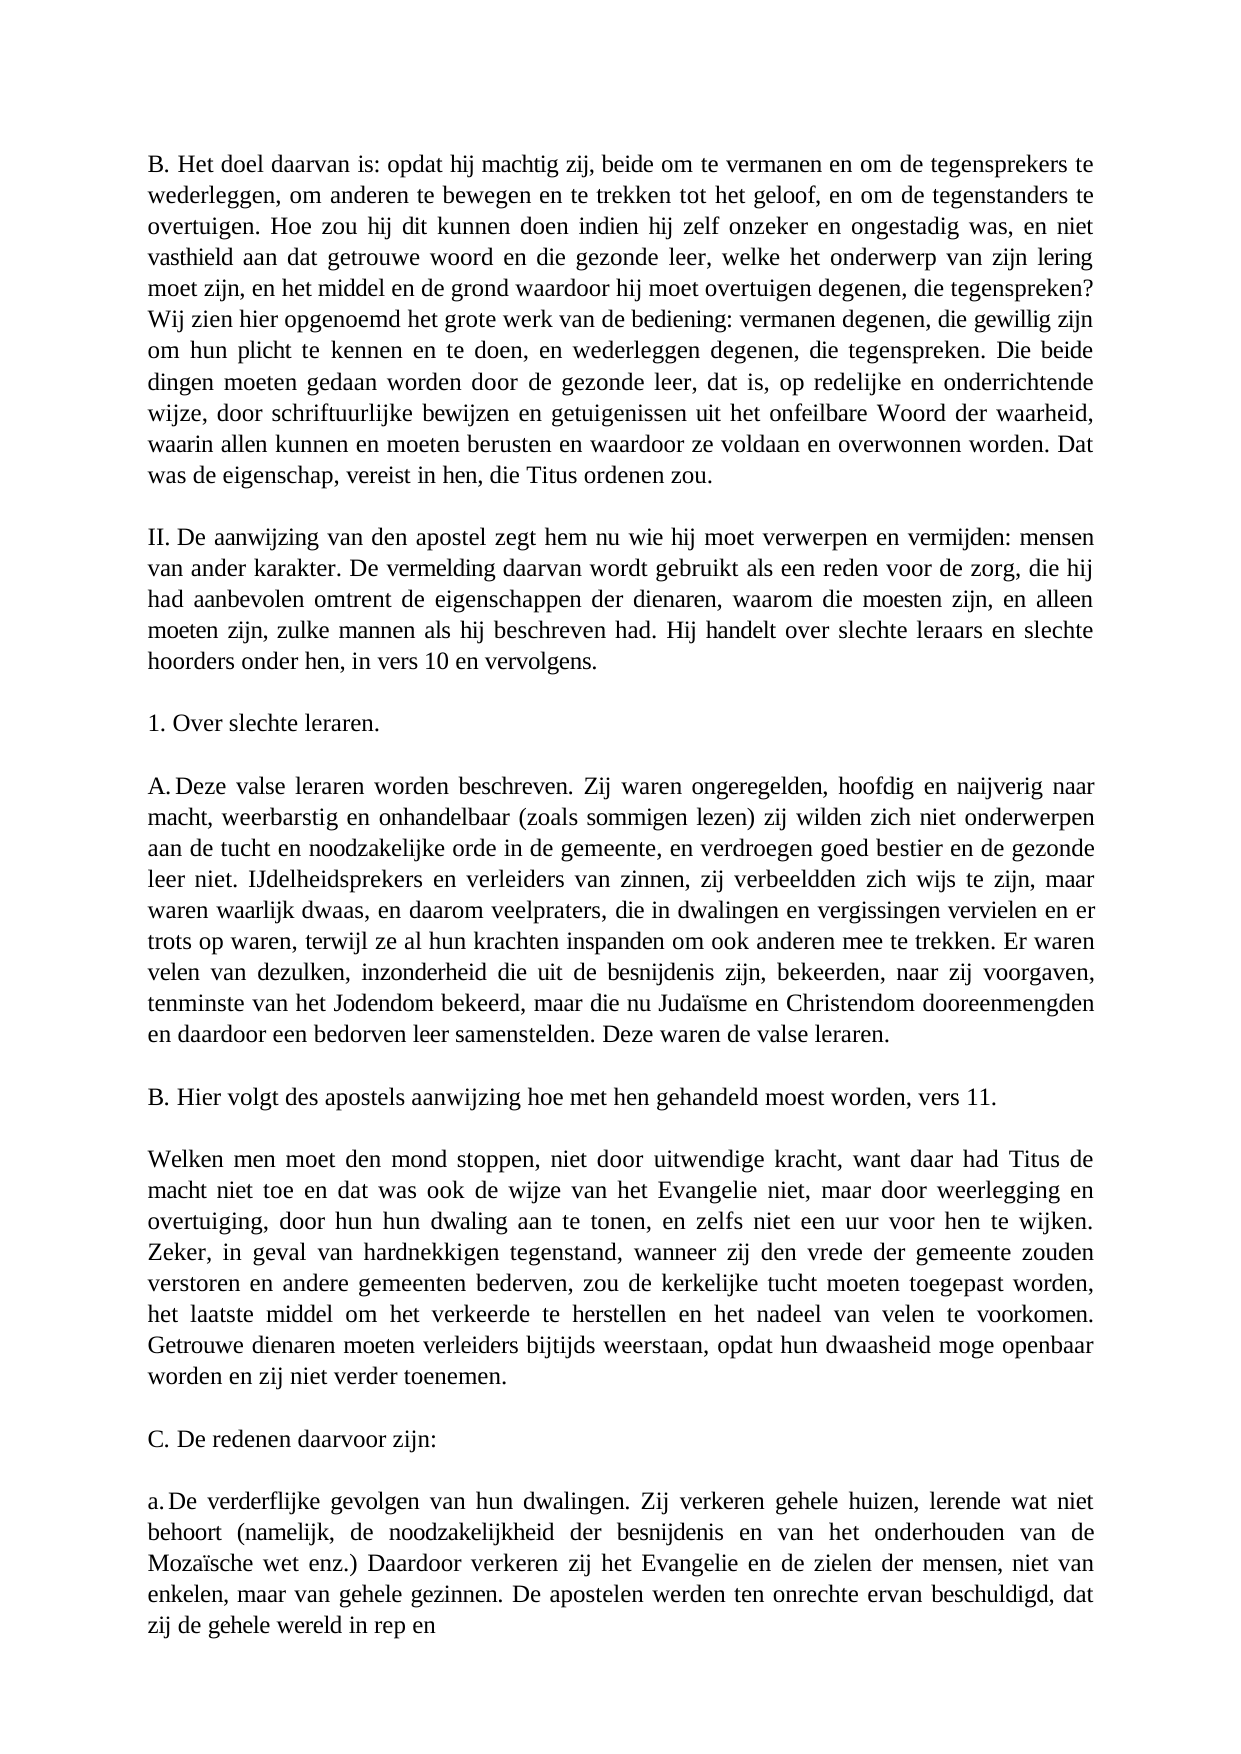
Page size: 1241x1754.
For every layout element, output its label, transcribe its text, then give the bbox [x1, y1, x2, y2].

list De verderflijke gevolgen van hun dwalingen. Zij verkeren gehele huizen, lerende wat niet behoort (namelijk, de noodzakelijkheid der besnijdenis en van het onderhouden van de Mozaïsche wet enz.) Daardoor verkeren zij het Evangelie en de zielen der mensen, niet van enkelen, maar van gehele gezinnen. De apostelen werden ten onrechte ervan beschuldigd, dat zij de gehele wereld in rep en [147, 1486, 1094, 1639]
list Hier volgt des apostels aanwijzing hoe met hen gehandeld moest worden, vers 11. [147, 1082, 1107, 1110]
list Het doel daarvan is: opdat hij machtig zij, beide om te vermanen en om de tegensprekers te wederleggen, om anderen te bewegen en te trekken tot het geloof, en om de tegenstanders te overtuigen. Hoe zou hij dit kunnen doen indien hij zelf onzeker en ongestadig was, en niet vasthield aan dat getrouwe woord en die gezonde leer, welke het onderwerp van zijn lering moet zijn, en het middel en de grond waardoor hij moet overtuigen degenen, die tegenspreken? Wij zien hier opgenoemd het grote werk van de bediening: vermanen degenen, die gewillig zijn om hun plicht te kennen en te doen, en wederleggen degenen, die tegenspreken. Die beide dingen moeten gedaan worden door de gezonde leer, dat is, op redelijke en onderrichtende wijze, door schriftuurlijke bewijzen en getuigenissen uit het onfeilbare Woord der waarheid, waarin allen kunnen en moeten berusten en waardoor ze voldaan en overwonnen worden. Dat was de eigenschap, vereist in hen, die Titus ordenen zou. [147, 149, 1094, 488]
list Deze valse leraren worden beschreven. Zij waren ongeregelden, hoofdig en naijverig naar macht, weerbarstig en onhandelbaar (zoals sommigen lezen) zij wilden zich niet onderwerpen aan de tucht en noodzakelijke orde in de gemeente, en verdroegen goed bestier en de gezonde leer niet. IJdelheidsprekers en verleiders van zinnen, zij verbeeldden zich wijs te zijn, maar waren waarlijk dwaas, en daarom veelpraters, die in dwalingen en vergissingen vervielen en er trots op waren, terwijl ze al hun krachten inspanden om ook anderen mee te trekken. Er waren velen van dezulken, inzonderheid die uit de besnijdenis zijn, bekeerden, naar zij voorgaven, tenminste van het Jodendom bekeerd, maar die nu Judaïsme en Christendom dooreenmengden en daardoor een bedorven leer samenstelden. Deze waren de valse leraren. [147, 771, 1095, 1048]
list Over slechte leraren. [147, 708, 1107, 737]
list De aanwijzing van den apostel zegt hem nu wie hij moet verwerpen en vermijden: mensen van ander karakter. De vermelding daarvan wordt gebruikt als een reden voor de zorg, die hij had aanbevolen omtrent de eigenschappen der dienaren, waarom die moesten zijn, en alleen moeten zijn, zulke mannen als hij beschreven had. Hij handelt over slechte leraars en slechte hoorders onder hen, in vers 10 en vervolgens. [147, 522, 1094, 675]
list De redenen daarvoor zijn: [147, 1424, 1107, 1452]
text Welken men moet den mond stoppen, niet door uitwendige kracht, want daar had Titus de macht niet toe en dat was ook de wijze van het Evangelie niet, maar door weerlegging en overtuiging, door hun hun dwaling aan te tonen, en zelfs niet een uur voor hen te wijken. Zeker, in geval van hardnekkigen tegenstand, wanneer zij den vrede der gemeente zouden verstoren en andere gemeenten bederven, zou de kerkelijke tucht moeten toegepast worden, het laatste middel om het verkeerde te herstellen en het nadeel van velen te voorkomen. Getrouwe dienaren moeten verleiders bijtijds weerstaan, opdat hun dwaasheid moge openbaar worden en zij niet verder toenemen. [147, 1144, 1094, 1390]
